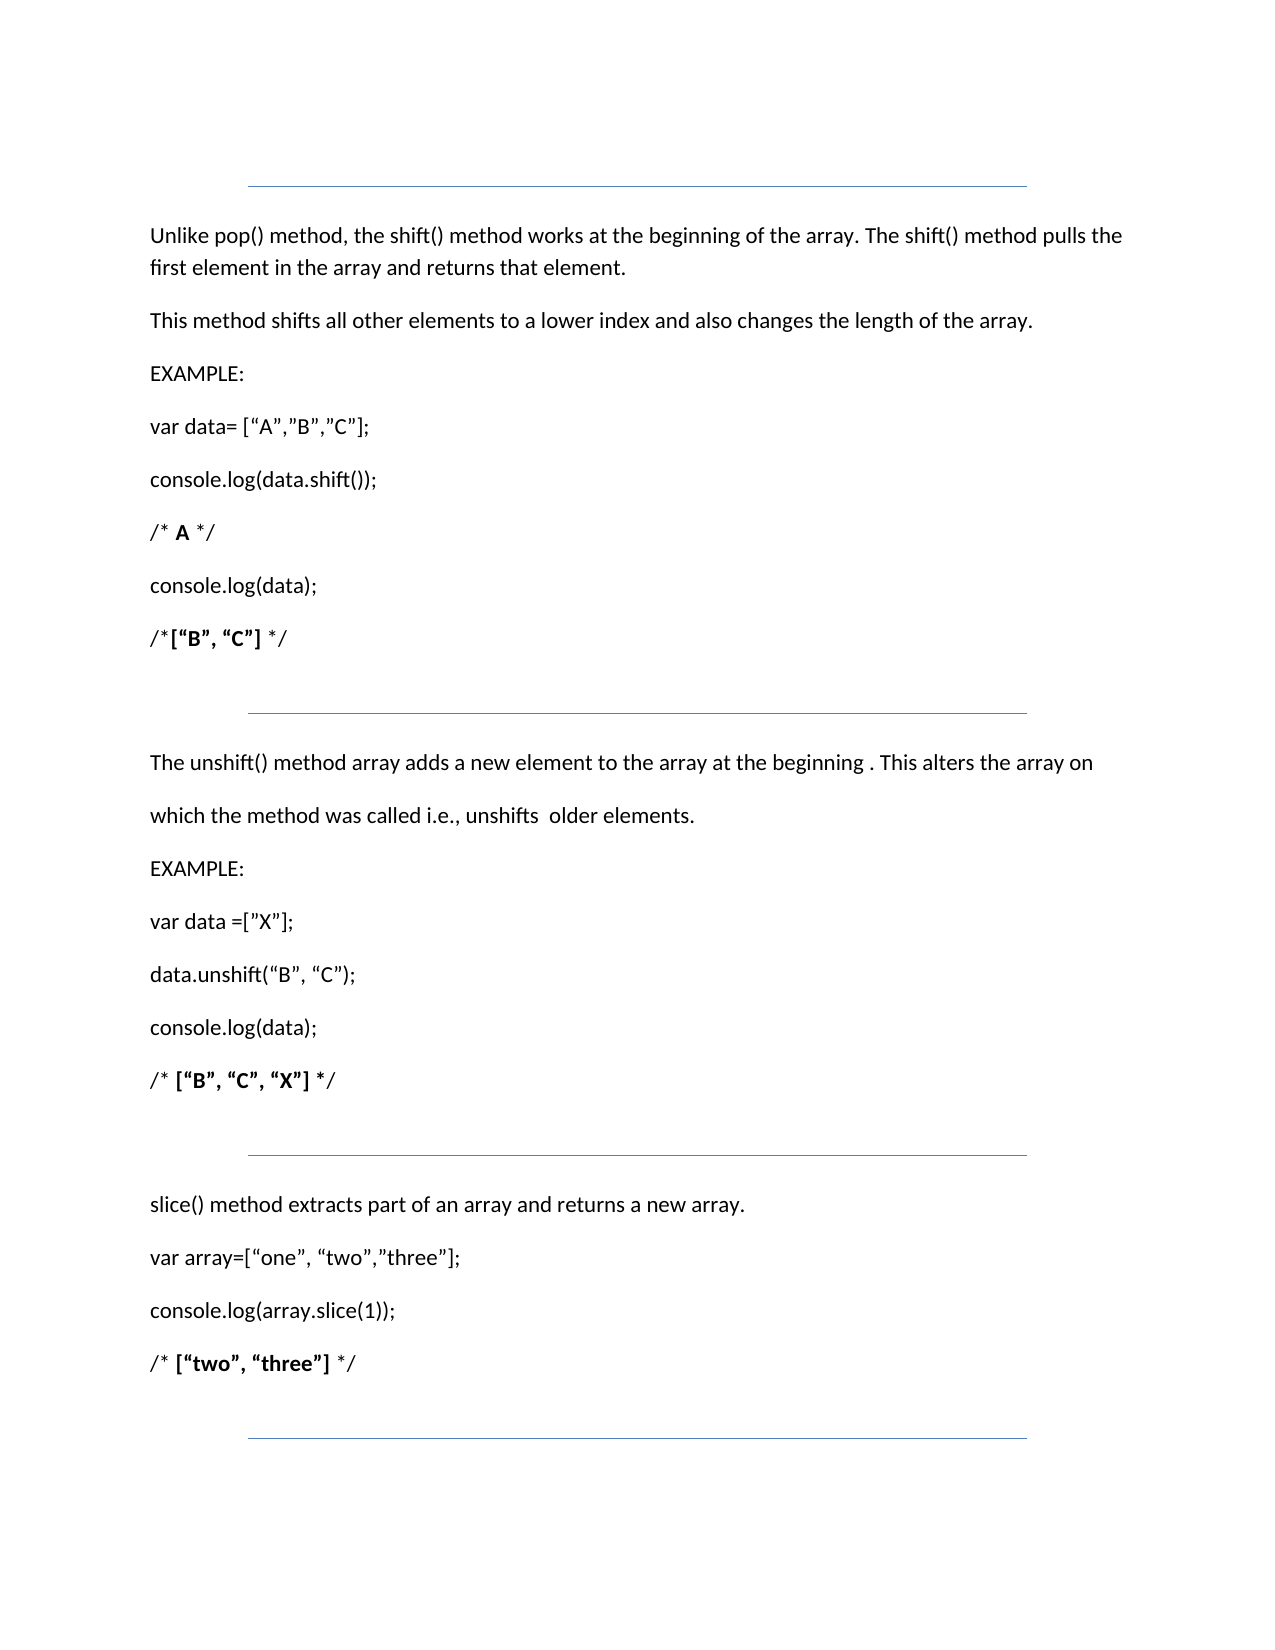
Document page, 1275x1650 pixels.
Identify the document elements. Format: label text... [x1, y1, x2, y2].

text data.unshift(“B”, “C”); [150, 960, 1125, 988]
text EXAMPLE: [150, 359, 1125, 387]
text var array=[“one”, “two”,”three”]; [150, 1243, 1125, 1271]
text var data =[”X”]; [150, 907, 1125, 935]
text /* A */ [150, 518, 1125, 546]
text /*[“B”, “C”] */ [150, 624, 1125, 652]
text console.log(data); [150, 571, 1125, 599]
text console.log(array.slice(1)); [150, 1296, 1125, 1324]
text The unshift() method array adds a new element to the array at the beginning . This alters the array on [150, 748, 1125, 776]
text This method shifts all other elements to a lower index and also changes the length of the array. [150, 306, 1125, 334]
text /* [“B”, “C”, “X”] */ [150, 1066, 1125, 1094]
text console.log(data.shift()); [150, 465, 1125, 493]
text var data= [“A”,”B”,”C”]; [150, 412, 1125, 440]
text /* [“two”, “three”] */ [150, 1349, 1125, 1377]
text slice() method extracts part of an array and returns a new array. [150, 1190, 1125, 1218]
text which the method was called i.e., unshifts older elements. [150, 801, 1125, 829]
text Unlike pop() method, the shift() method works at the beginning of the array. The shift() method pulls the first element in the array and returns that element. [150, 221, 1125, 281]
text console.log(data); [150, 1013, 1125, 1041]
text EXAMPLE: [150, 854, 1125, 882]
